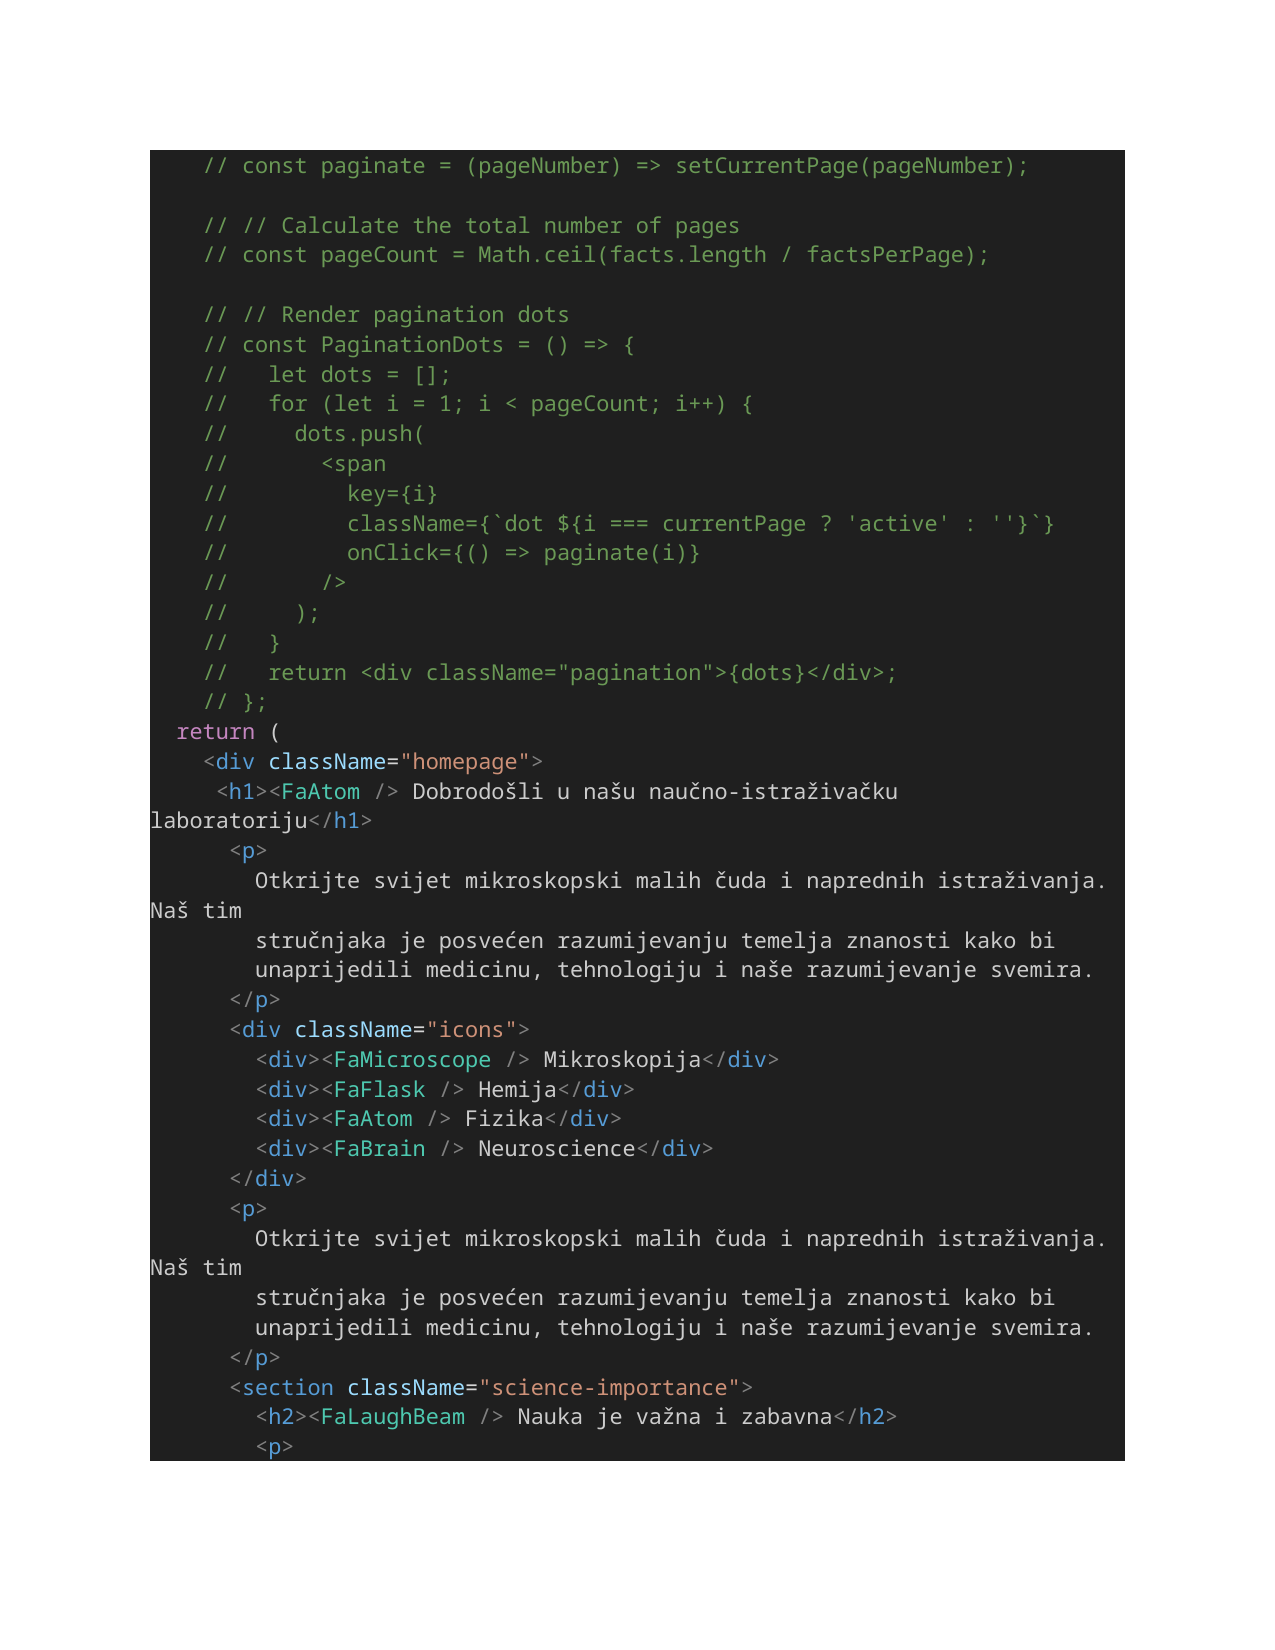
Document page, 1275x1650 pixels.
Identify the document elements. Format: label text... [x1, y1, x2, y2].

text stručnjaka je posvećen razumijevanju temelja znanosti kako bi [150, 1282, 1125, 1312]
text <h1><FaAtom /> Dobrodošli u našu naučno-istraživačku laboratoriju</h1> [150, 776, 1125, 835]
text <section className="science-importance"> [150, 1371, 1125, 1401]
text <div><FaBrain /> Neuroscience</div> [150, 1133, 1125, 1163]
text Otkrijte svijet mikroskopski malih čuda i naprednih istraživanja. Naš tim [150, 865, 1125, 924]
text <p> [150, 1193, 1125, 1222]
text <div className="icons"> [150, 1014, 1125, 1044]
text </div> [150, 1163, 1125, 1193]
text <div><FaFlask /> Hemija</div> [150, 1073, 1125, 1103]
text // const PaginationDots = () => { [150, 329, 1125, 358]
text // const paginate = (pageNumber) => setCurrentPage(pageNumber); [150, 150, 1125, 180]
text // ); [150, 597, 1125, 627]
text </p> [150, 1342, 1125, 1371]
text stručnjaka je posvećen razumijevanju temelja znanosti kako bi [150, 924, 1125, 954]
text // let dots = []; [150, 358, 1125, 388]
text <h2><FaLaughBeam /> Nauka je važna i zabavna</h2> [150, 1401, 1125, 1431]
text // /> [150, 567, 1125, 597]
text // // Calculate the total number of pages [150, 209, 1125, 239]
text unaprijedili medicinu, tehnologiju i naše razumijevanje svemira. [150, 954, 1125, 984]
text // dots.push( [150, 418, 1125, 448]
text <div><FaAtom /> Fizika</div> [150, 1103, 1125, 1133]
text // for (let i = 1; i < pageCount; i++) { [150, 388, 1125, 418]
text // return <div className="pagination">{dots}</div>; [150, 656, 1125, 686]
text // <span [150, 448, 1125, 478]
text // } [150, 627, 1125, 656]
text // key={i} [150, 478, 1125, 507]
text // onClick={() => paginate(i)} [150, 537, 1125, 567]
text </p> [150, 984, 1125, 1014]
text return ( [150, 716, 1125, 746]
text <div className="homepage"> [150, 746, 1125, 776]
text <p> [150, 835, 1125, 865]
text // const pageCount = Math.ceil(facts.length / factsPerPage); [150, 239, 1125, 269]
text <div><FaMicroscope /> Mikroskopija</div> [150, 1044, 1125, 1073]
text unaprijedili medicinu, tehnologiju i naše razumijevanje svemira. [150, 1312, 1125, 1342]
text // }; [150, 686, 1125, 716]
text <p> [150, 1431, 1125, 1461]
text // className={`dot ${i === currentPage ? 'active' : ''}`} [150, 507, 1125, 537]
text Otkrijte svijet mikroskopski malih čuda i naprednih istraživanja. Naš tim [150, 1222, 1125, 1282]
text // // Render pagination dots [150, 299, 1125, 329]
